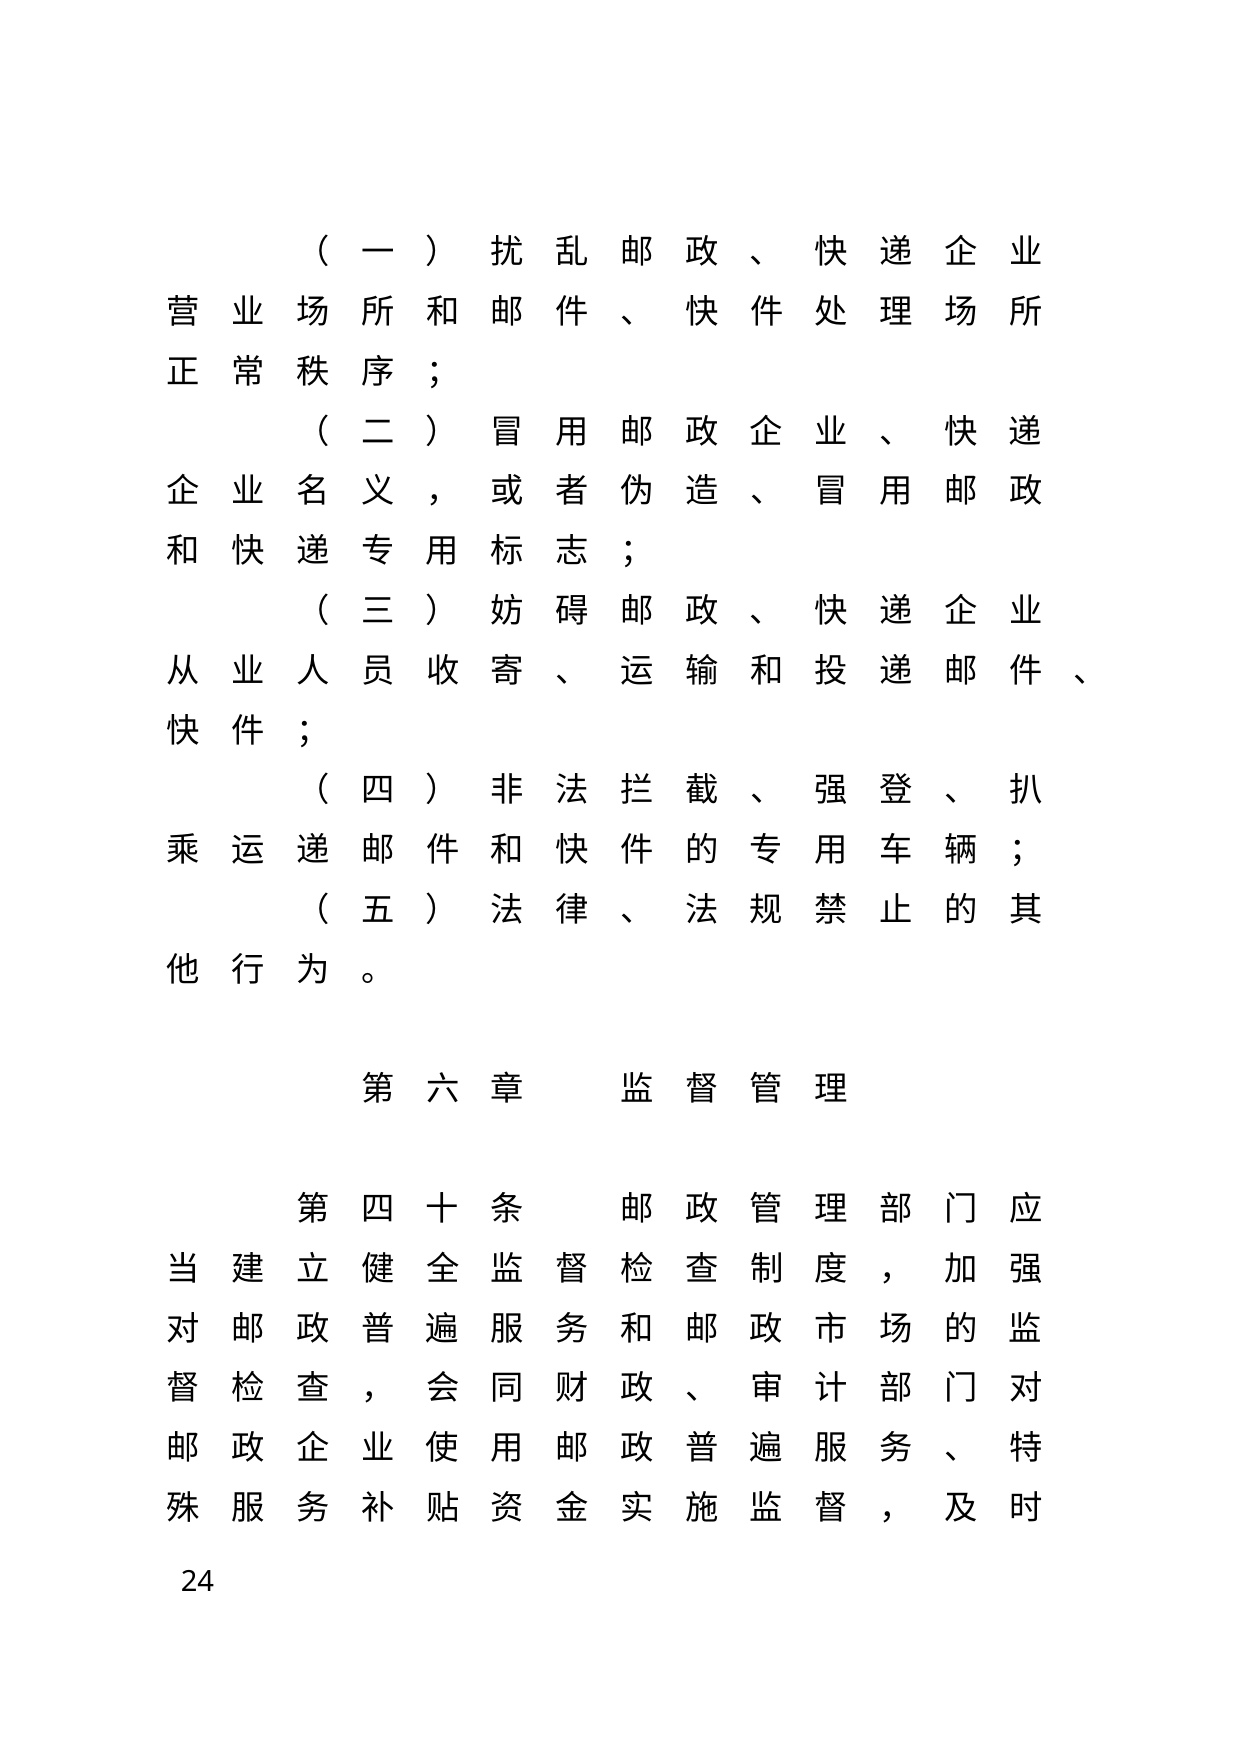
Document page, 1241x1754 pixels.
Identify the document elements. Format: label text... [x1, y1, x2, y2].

text （五）法律、法规禁止的其他行为。 [167, 877, 1074, 997]
text 第六章 监督管理 [167, 1056, 1074, 1116]
text （四）非法拦截、强登、扒乘运递邮件和快件的专用车辆； [167, 757, 1074, 877]
text （三）妨碍邮政、快递企业从业人员收寄、运输和投递邮件、快件； [167, 578, 1074, 757]
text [167, 1176, 1074, 1535]
text （一）扰乱邮政、快递企业营业场所和邮件、快件处理场所正常秩序； [167, 219, 1074, 399]
text （二）冒用邮政企业、快递企业名义，或者伪造、冒用邮政和快递专用标志； [167, 399, 1074, 578]
